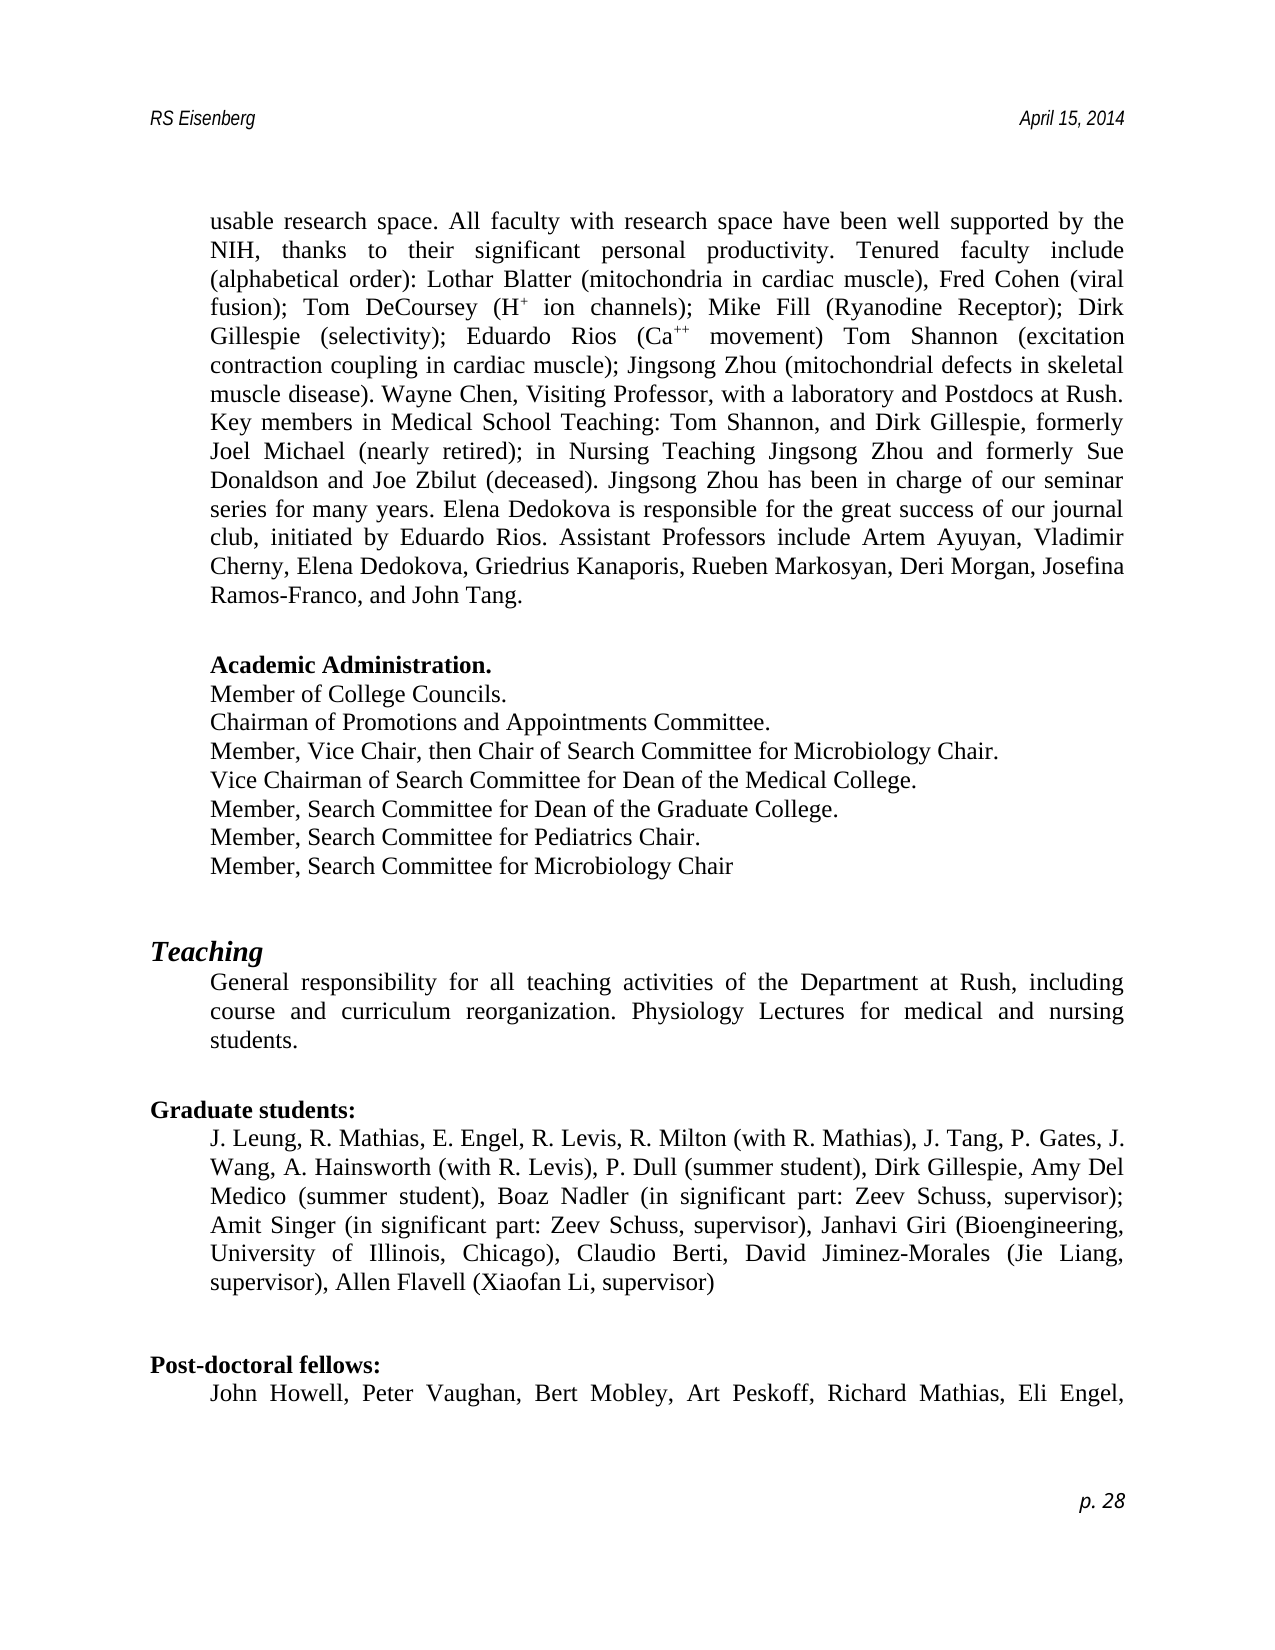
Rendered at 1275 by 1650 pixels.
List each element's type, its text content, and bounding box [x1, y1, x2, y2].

text Member, Search Committee for Microbiology Chair [210, 851, 1125, 880]
text Member, Search Committee for Pediatrics Chair. [210, 822, 1125, 851]
text General responsibility for all teaching activities of the Department at Rush, including course and curriculum reorganization. Physiology Lectures for medical and nursing students. [210, 967, 1125, 1053]
text Graduate students: [150, 1095, 1125, 1123]
text Teaching [150, 934, 1125, 967]
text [210, 206, 1125, 609]
text Member of College Councils. [210, 679, 1125, 707]
text Academic Administration. [210, 650, 1125, 679]
text Member, Vice Chair, then Chair of Search Committee for Microbiology Chair. [210, 736, 1125, 765]
text J. Leung, R. Mathias, E. Engel, R. Levis, R. Milton (with R. Mathias), J. Tang, P. Gates, J. Wang, A. Hainsworth (with R. Levis), P. Dull (summer student), Dirk Gillespie, Amy Del Medico (summer student), Boaz Nadler (in significant part: Zeev Schuss, supervisor); Amit Singer (in significant part: Zeev Schuss, supervisor), Janhavi Giri (Bioengineering, University of Illinois, Chicago), Claudio Berti, David Jiminez-Morales (Jie Liang, supervisor), Allen Flavell (Xiaofan Li, supervisor) [210, 1123, 1125, 1296]
text Vice Chairman of Search Committee for Dean of the Medical College. [210, 765, 1125, 794]
text Chairman of Promotions and Appointments Committee. [210, 707, 1125, 736]
text Member, Search Committee for Dean of the Graduate College. [210, 794, 1125, 822]
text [210, 1378, 1125, 1407]
text Post-doctoral fellows: [150, 1350, 1125, 1378]
